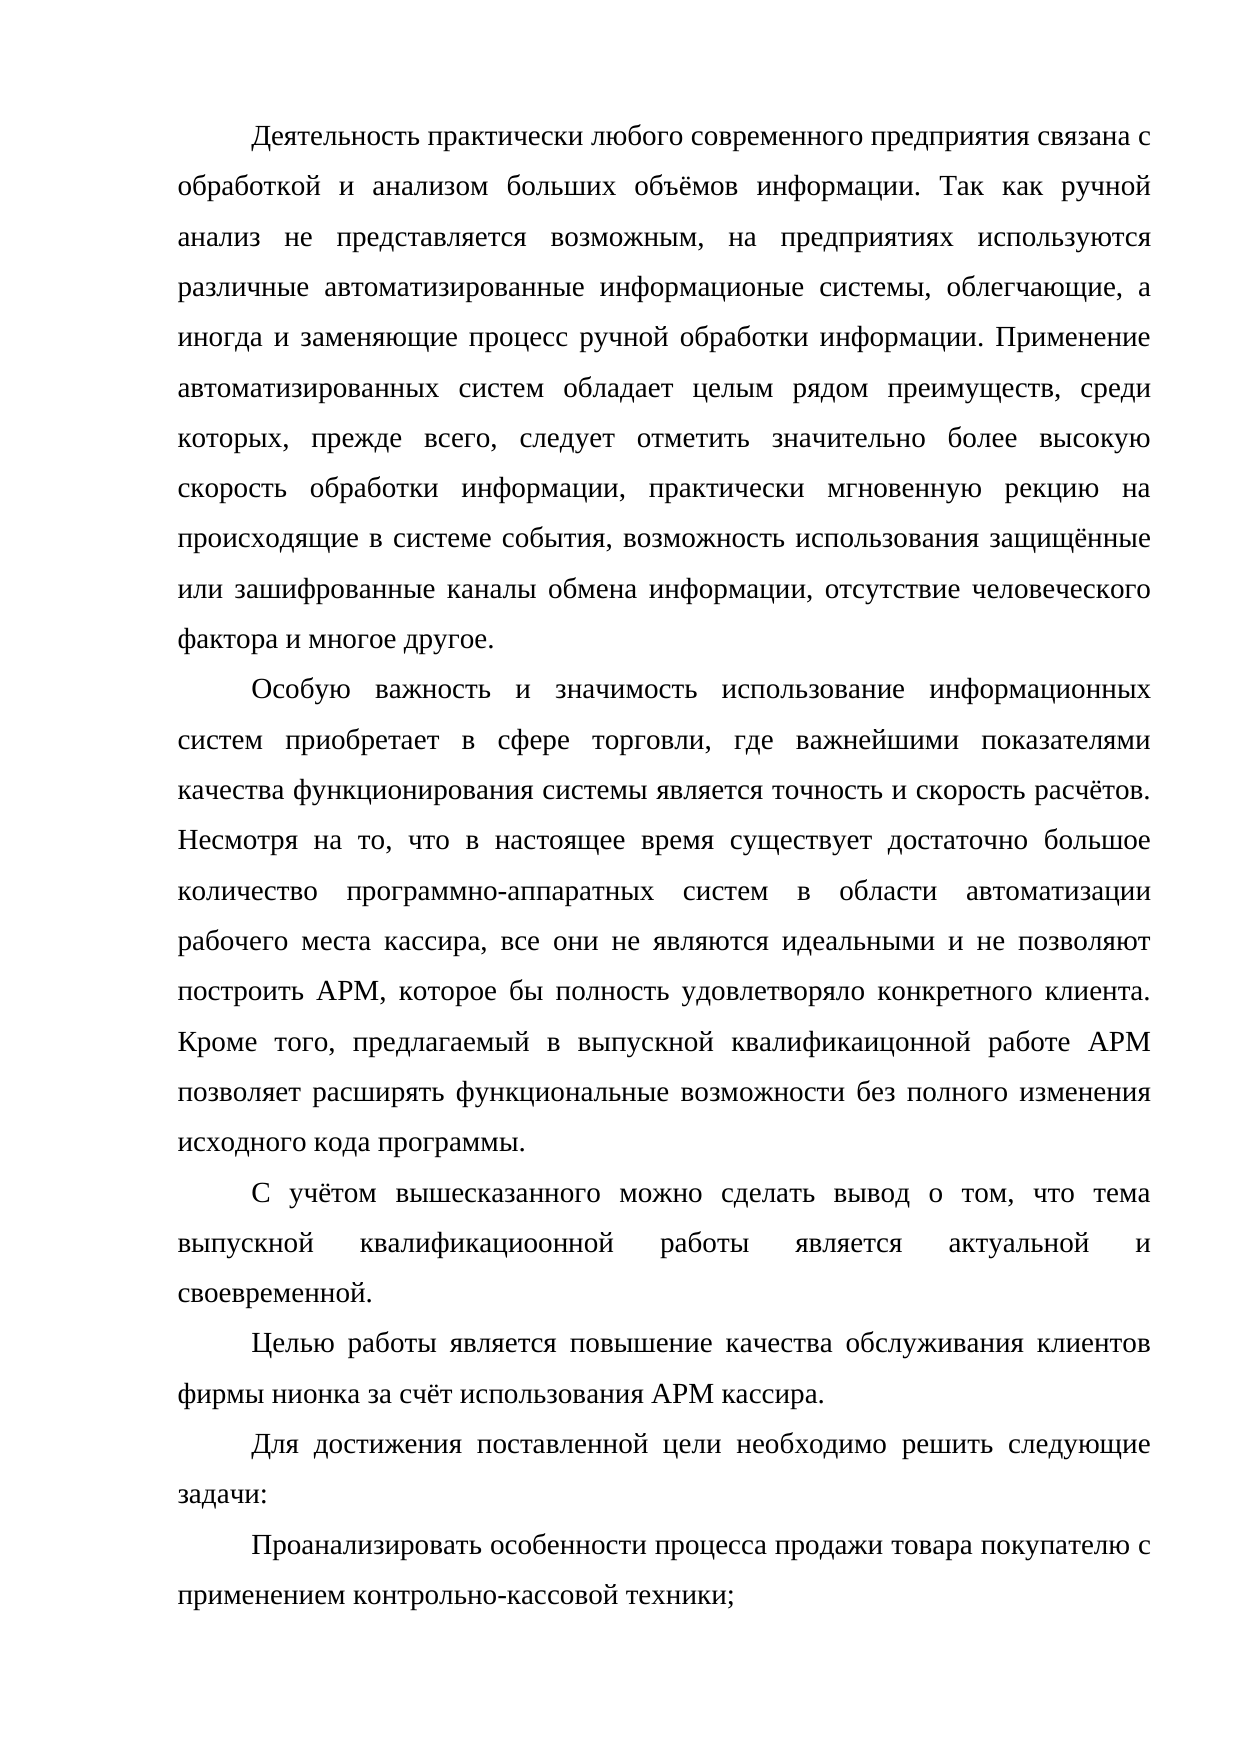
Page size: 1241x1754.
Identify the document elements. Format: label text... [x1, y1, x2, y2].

text С учётом вышесказанного можно сделать вывод о том, что тема выпускной квалификациоонной работы является актуальной и своевременной. [177, 1175, 1152, 1309]
text Проанализировать особенности процесса продажи товара покупателю с применением контрольно-кассовой техники; [177, 1527, 1152, 1611]
text Целью работы является повышение качества обслуживания клиентов фирмы нионка за счёт использования АРМ кассира. [177, 1326, 1152, 1409]
text Особую важность и значимость использование информационных систем приобретает в сфере торговли, где важнейшими показателями качества функционирования системы является точность и скорость расчётов. Несмотря на то, что в настоящее время существует достаточно большое количество программно-аппаратных систем в области автоматизации рабочего места кассира, все они не являются идеальными и не позволяют построить АРМ, которое бы полность удовлетворяло конкретного клиента. Кроме того, предлагаемый в выпускной квалификаицонной работе АРМ позволяет расширять функциональные возможности без полного изменения исходного кода программы. [177, 672, 1152, 1158]
text Деятельность практически любого современного предприятия связана с обработкой и анализом больших объёмов информации. Так как ручной анализ не представляется возможным, на предприятиях используются различные автоматизированные информационые системы, облегчающие, а иногда и заменяющие процесс ручной обработки информации. Применение автоматизированных систем обладает целым рядом преимуществ, среди которых, прежде всего, следует отметить значительно более высокую скорость обработки информации, практически мгновенную рекцию на происходящие в системе события, возможность использования защищённые или зашифрованные каналы обмена информации, отсутствие человеческого фактора и многое другое. [177, 118, 1152, 655]
text Для достижения поставленной цели необходимо решить следующие задачи: [177, 1426, 1152, 1510]
